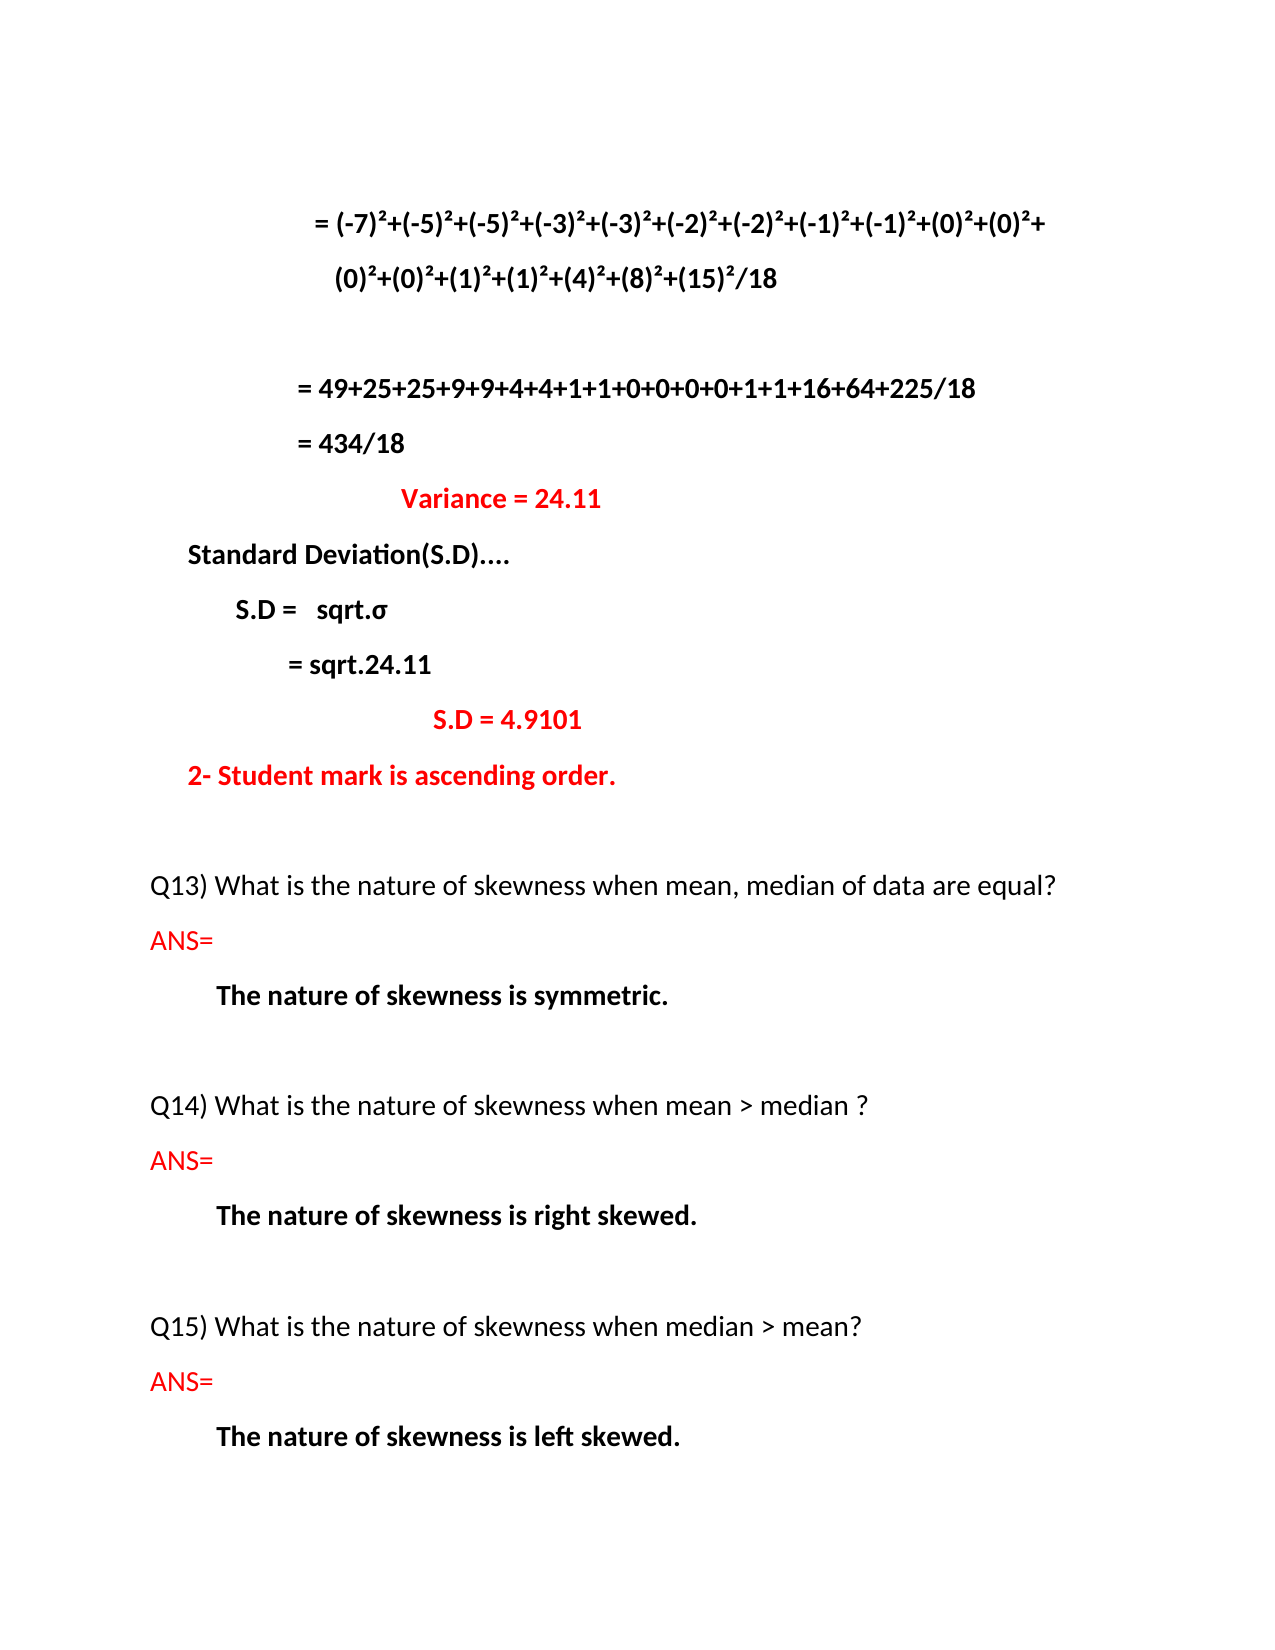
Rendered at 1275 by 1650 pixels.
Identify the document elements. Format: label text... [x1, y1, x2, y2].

text The nature of skewness is left skewed. [150, 1418, 1125, 1453]
text Variance = 24.11 [150, 481, 1125, 516]
text S.D = 4.9101 [150, 701, 1125, 737]
text The nature of skewness is right skewed. [150, 1197, 1125, 1233]
text = 434/18 [150, 426, 1125, 461]
text = (-7)²+(-5)²+(-5)²+(-3)²+(-3)²+(-2)²+(-2)²+(-1)²+(-1)²+(0)²+(0)²+ [150, 205, 1125, 241]
text The nature of skewness is symmetric. [150, 977, 1125, 1013]
text Standard Deviation(S.D).... [150, 536, 1125, 571]
text S.D = sqrt.σ [150, 591, 1125, 627]
text = 49+25+25+9+9+4+4+1+1+0+0+0+0+1+1+16+64+225/18 [150, 370, 1125, 406]
text = sqrt.24.11 [150, 646, 1125, 682]
text Q13) What is the nature of skewness when mean, median of data are equal? [150, 867, 1125, 902]
text ANS= [150, 1363, 1125, 1398]
text ANS= [150, 1142, 1125, 1178]
text ANS= [150, 922, 1125, 957]
text Q15) What is the nature of skewness when median > mean? [150, 1308, 1125, 1343]
text (0)²+(0)²+(1)²+(1)²+(4)²+(8)²+(15)²/18 [150, 260, 1125, 296]
text Q14) What is the nature of skewness when mean > median ? [150, 1087, 1125, 1123]
text 2- Student mark is ascending order. [187, 757, 1125, 792]
